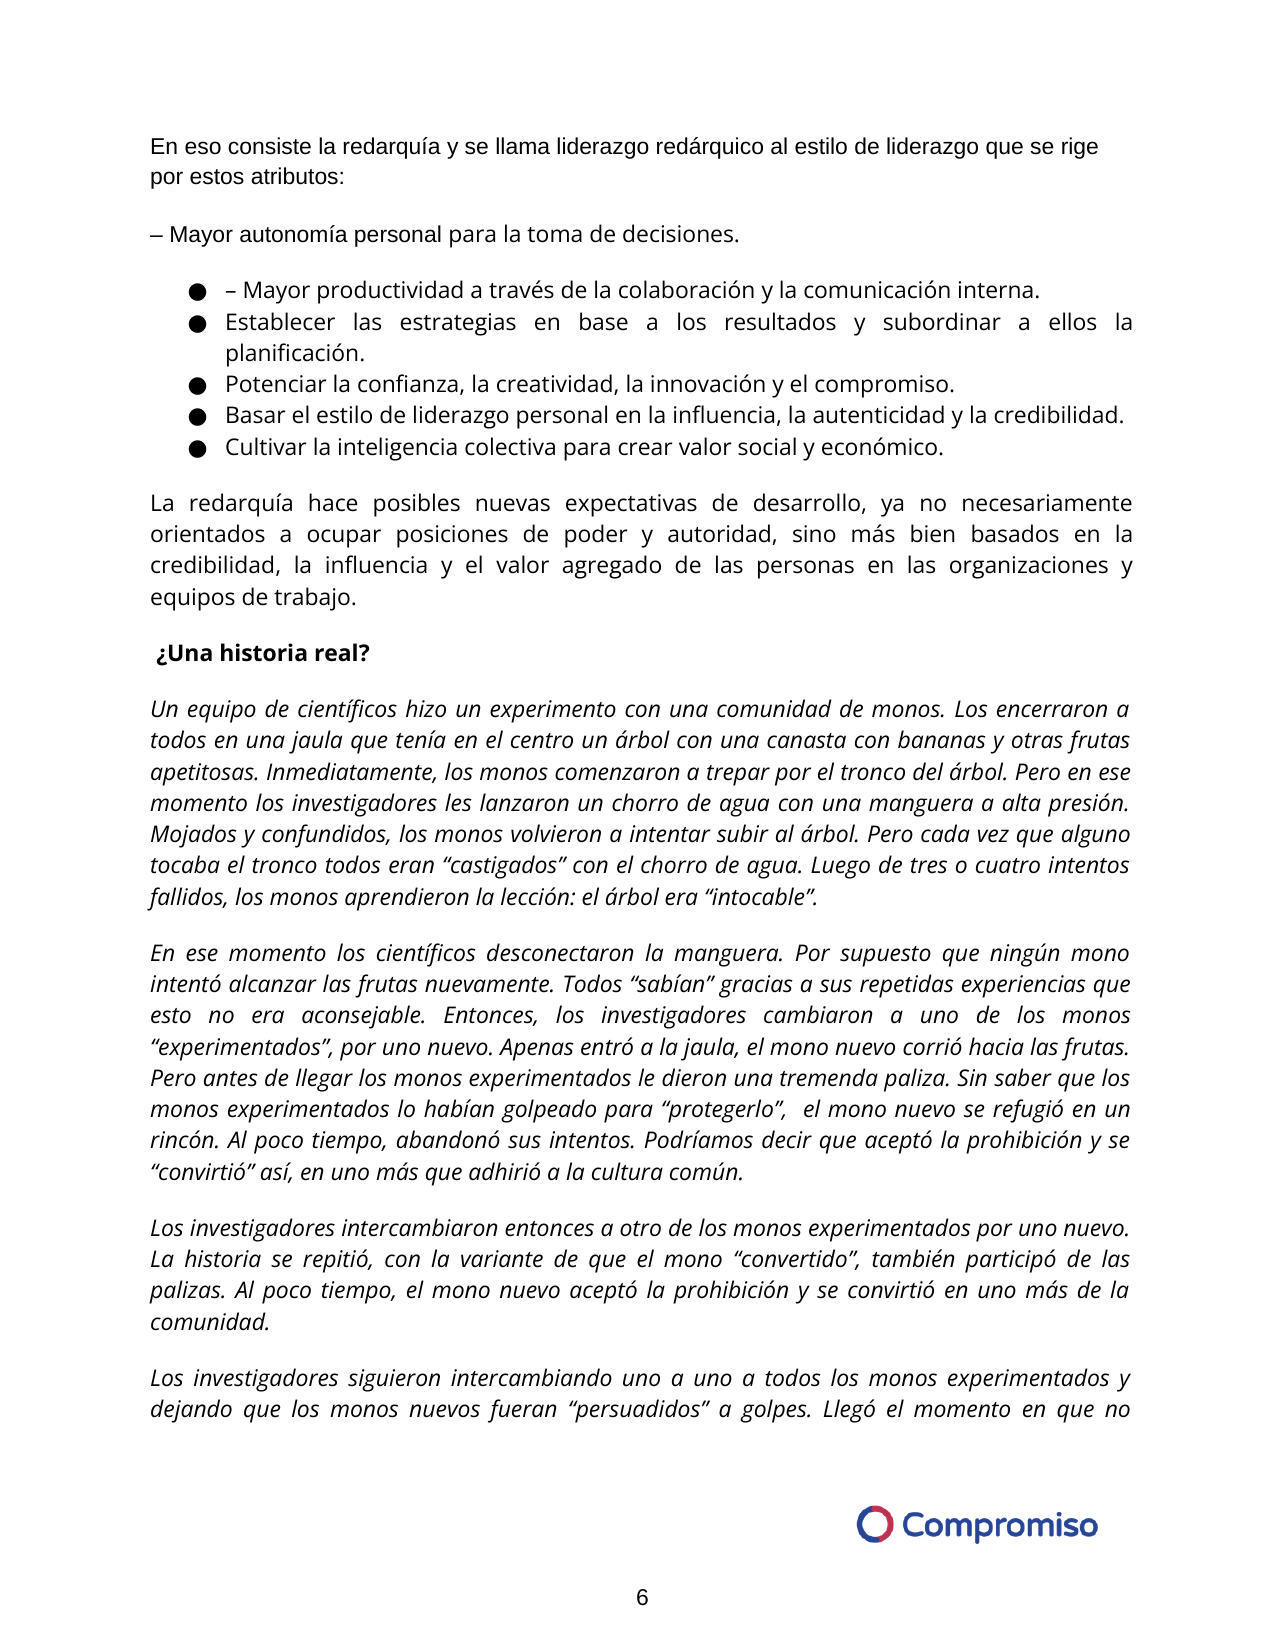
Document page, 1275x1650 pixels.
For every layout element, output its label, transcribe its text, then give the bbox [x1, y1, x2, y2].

text – Mayor autonomía personal para la toma de decisiones. [150, 218, 1134, 249]
text ¿Una historia real? [150, 637, 1134, 668]
list Cultivar la inteligencia colectiva para crear valor social y económico. [187, 431, 1134, 462]
list Establecer las estrategias en base a los resultados y subordinar a ellos la planificación. [187, 306, 1134, 368]
list Basar el estilo de liderazgo personal en la influencia, la autenticidad y la credibilidad. [187, 399, 1134, 431]
text En eso consiste la redarquía y se llama liderazgo redárquico al estilo de liderazgo que se rige por estos atributos: [150, 133, 1134, 189]
text Un equipo de científicos hizo un experimento con una comunidad de monos. Los encerraron a todos en una jaula que tenía en el centro un árbol con una canasta con bananas y otras frutas apetitosas. Inmediatamente, los monos comenzaron a trepar por el tronco del árbol. Pero en ese momento los investigadores les lanzaron un chorro de agua con una manguera a alta presión. Mojados y confundidos, los monos volvieron a intentar subir al árbol. Pero cada vez que alguno tocaba el tronco todos eran “castigados” con el chorro de agua. Luego de tres o cuatro intentos fallidos, los monos aprendieron la lección: el árbol era “intocable”. [150, 693, 1134, 912]
text En ese momento los científicos desconectaron la manguera. Por supuesto que ningún mono intentó alcanzar las frutas nuevamente. Todos “sabían” gracias a sus repetidas experiencias que esto no era aconsejable. Entonces, los investigadores cambiaron a uno de los monos “experimentados”, por uno nuevo. Apenas entró a la jaula, el mono nuevo corrió hacia las frutas. Pero antes de llegar los monos experimentados le dieron una tremenda paliza. Sin saber que los monos experimentados lo habían golpeado para “protegerlo”, el mono nuevo se refugió en un rincón. Al poco tiempo, abandonó sus intentos. Podríamos decir que aceptó la prohibición y se “convirtió” así, en uno más que adhirió a la cultura común. [150, 937, 1134, 1187]
list Potenciar la confianza, la creatividad, la innovación y el compromiso. [187, 368, 1134, 399]
text Los investigadores intercambiaron entonces a otro de los monos experimentados por uno nuevo. La historia se repitió, con la variante de que el mono “convertido”, también participó de las palizas. Al poco tiempo, el mono nuevo aceptó la prohibición y se convirtió en uno más de la comunidad. [150, 1212, 1134, 1337]
picture [819, 1468, 1135, 1580]
text La redarquía hace posibles nuevas expectativas de desarrollo, ya no necesariamente orientados a ocupar posiciones de poder y autoridad, sino más bien basados en la credibilidad, la influencia y el valor agregado de las personas en las organizaciones y equipos de trabajo. [150, 487, 1134, 612]
list – Mayor productividad a través de la colaboración y la comunicación interna. [187, 274, 1134, 306]
